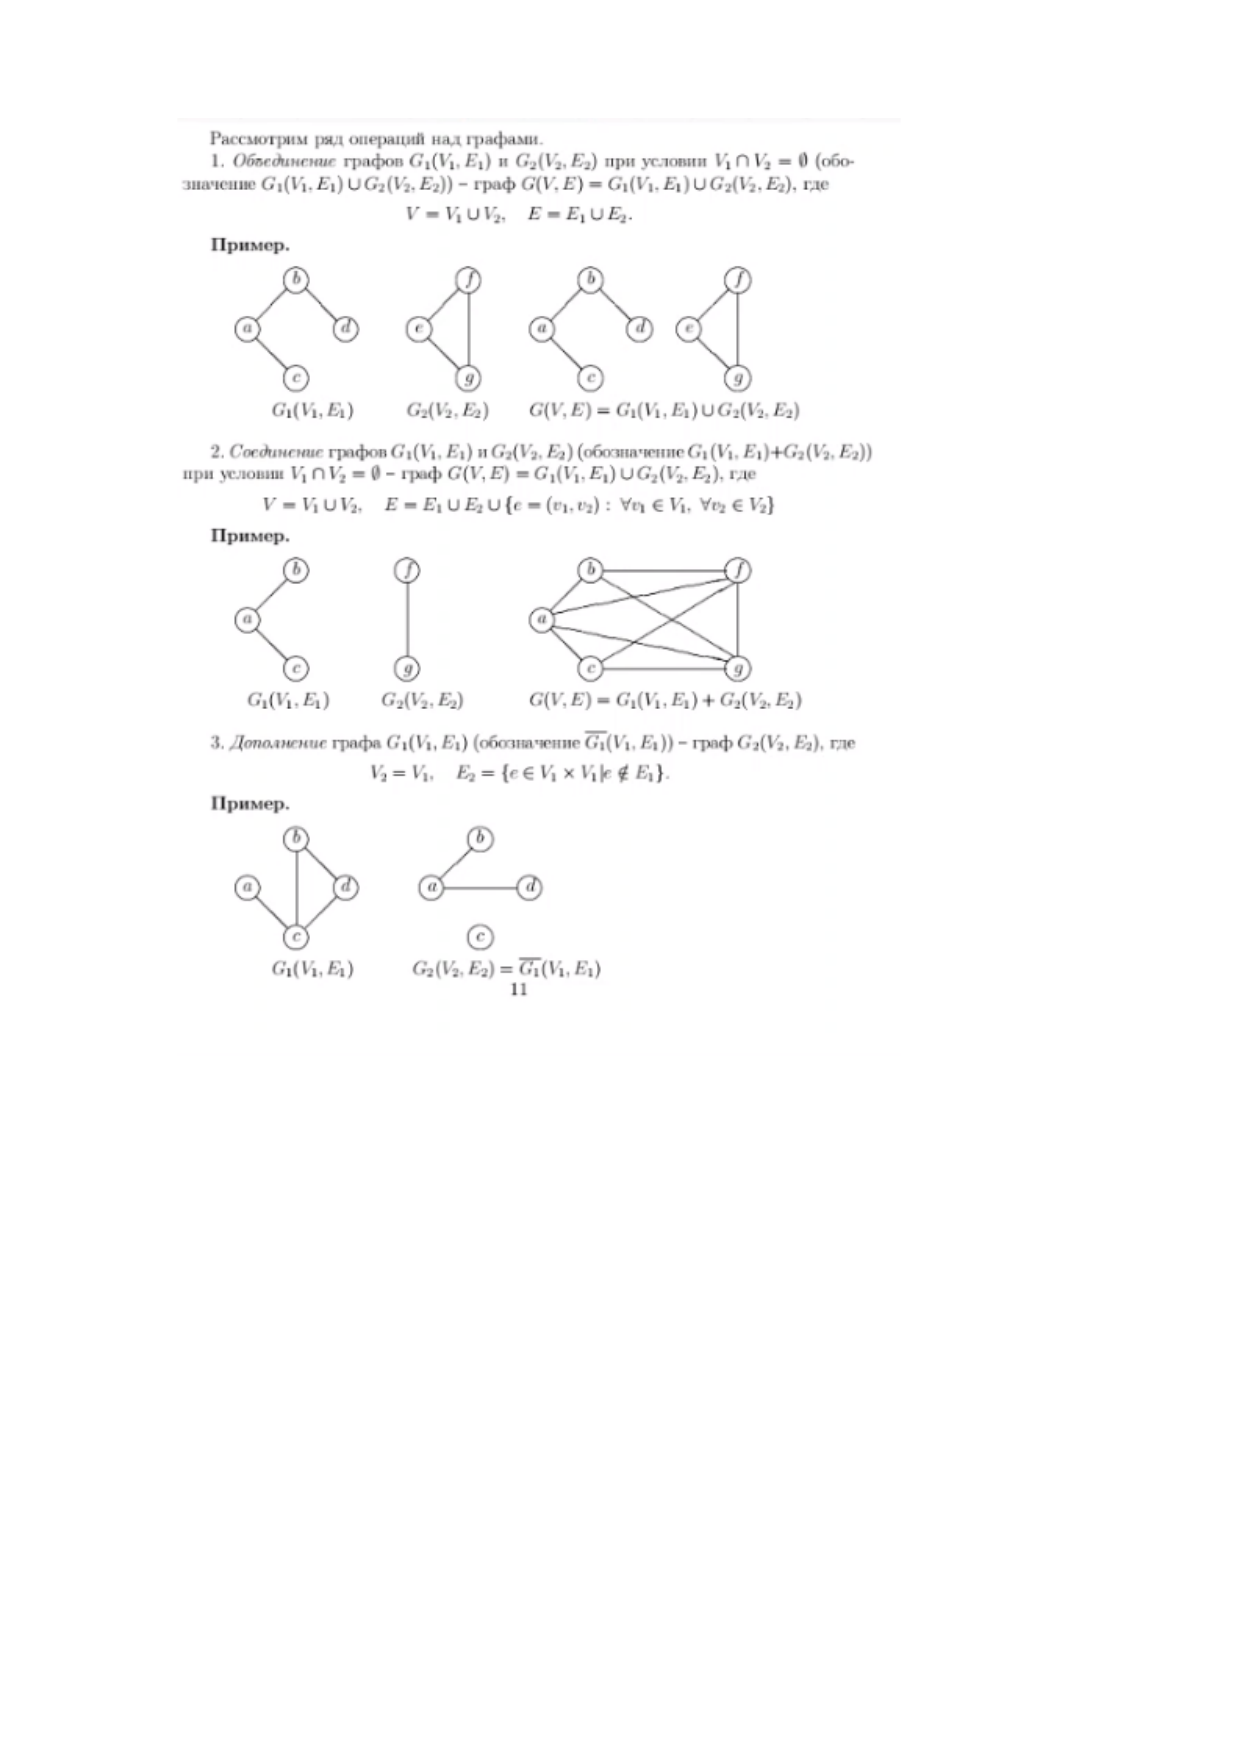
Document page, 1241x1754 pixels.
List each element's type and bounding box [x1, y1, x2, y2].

picture [177, 118, 901, 1056]
